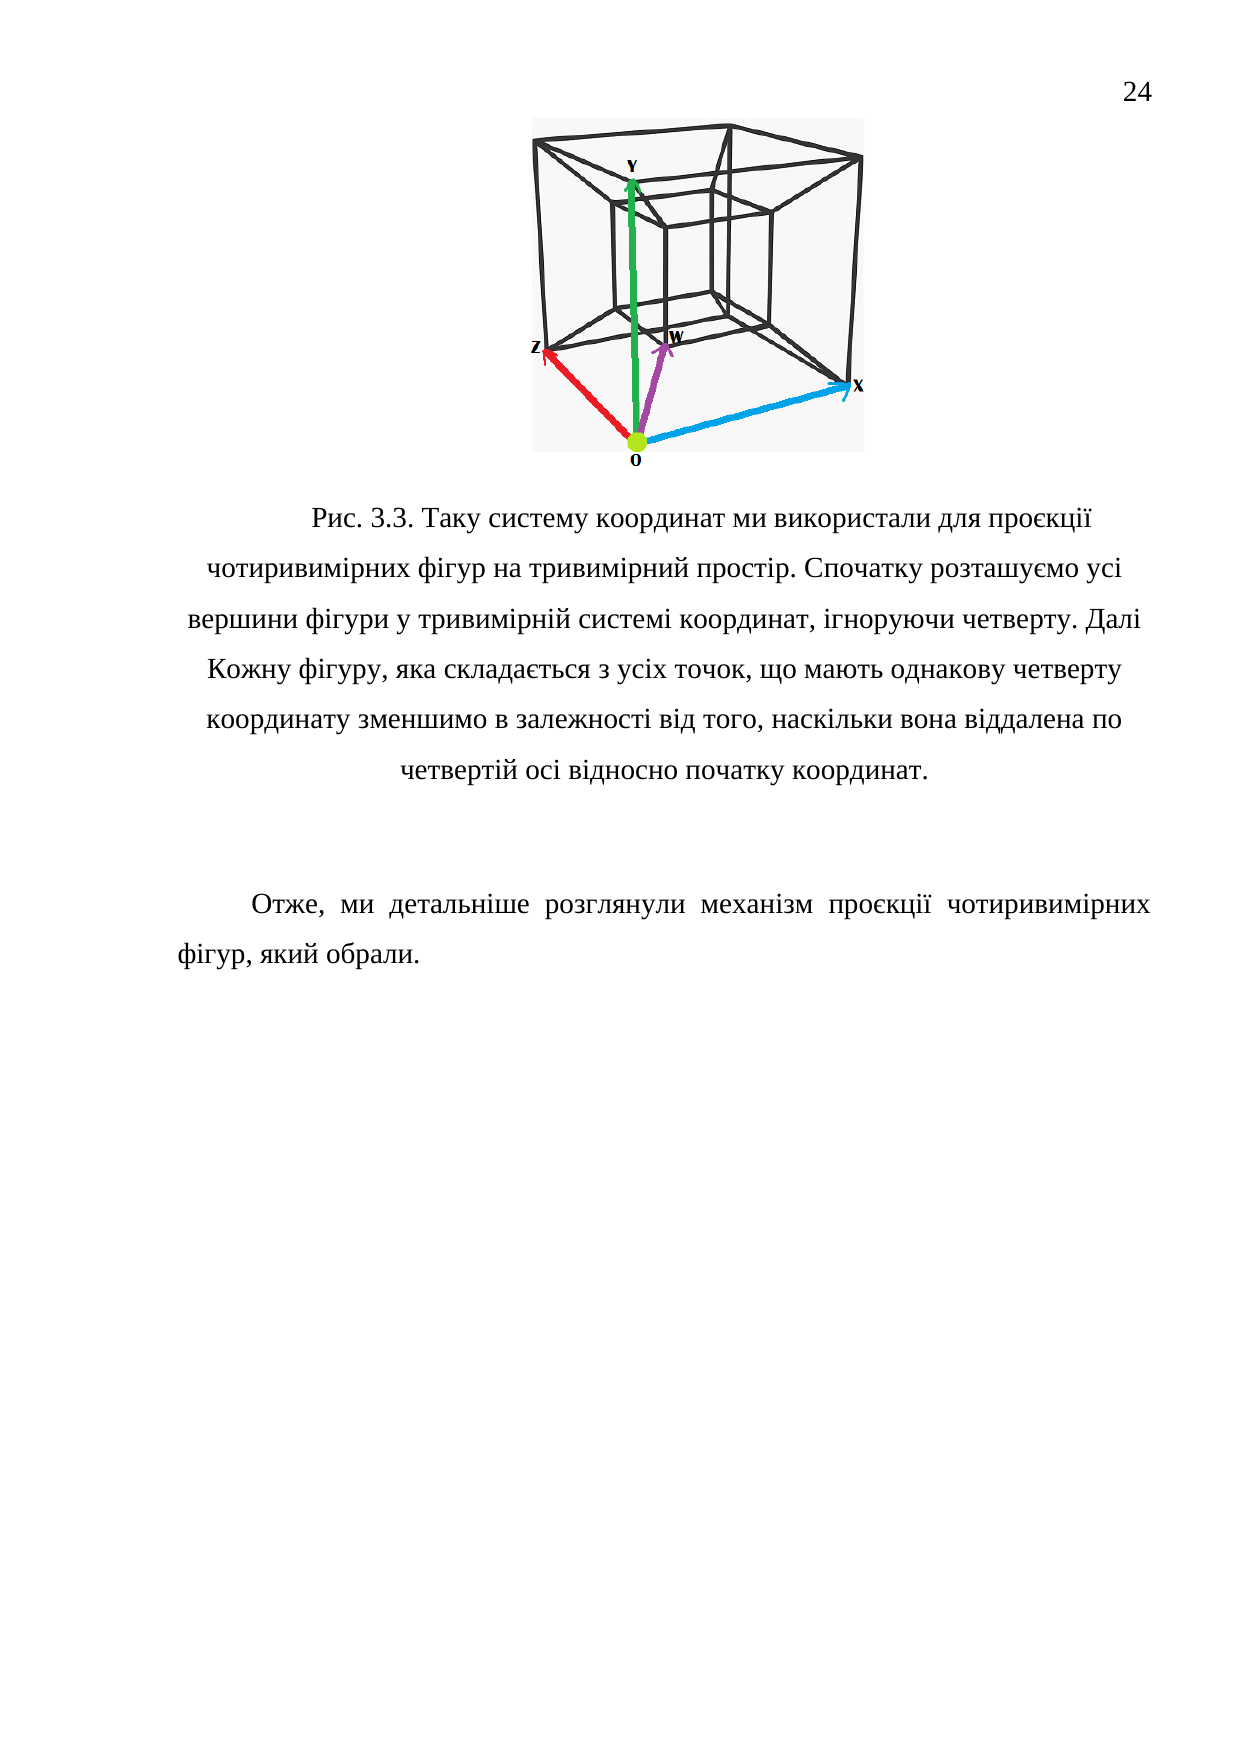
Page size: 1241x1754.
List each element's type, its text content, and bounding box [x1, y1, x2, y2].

picture [527, 118, 875, 467]
text Рис. 3.3. Таку систему координат ми використали для проєкції чотиривимірних фігур на тривимірний простір. Спочатку розташуємо усі вершини фігури у тривимірній системі координат, ігноруючи четверту. Далі Кожну фігуру, яка складається з усіх точок, що мають однакову четверту координату зменшимо в залежності від того, наскільки вона віддалена по четвертій осі відносно початку координат. [177, 500, 1152, 785]
text Отже, ми детальніше розглянули механізм проєкції чотиривимірних фігур, який обрали. [177, 886, 1152, 969]
